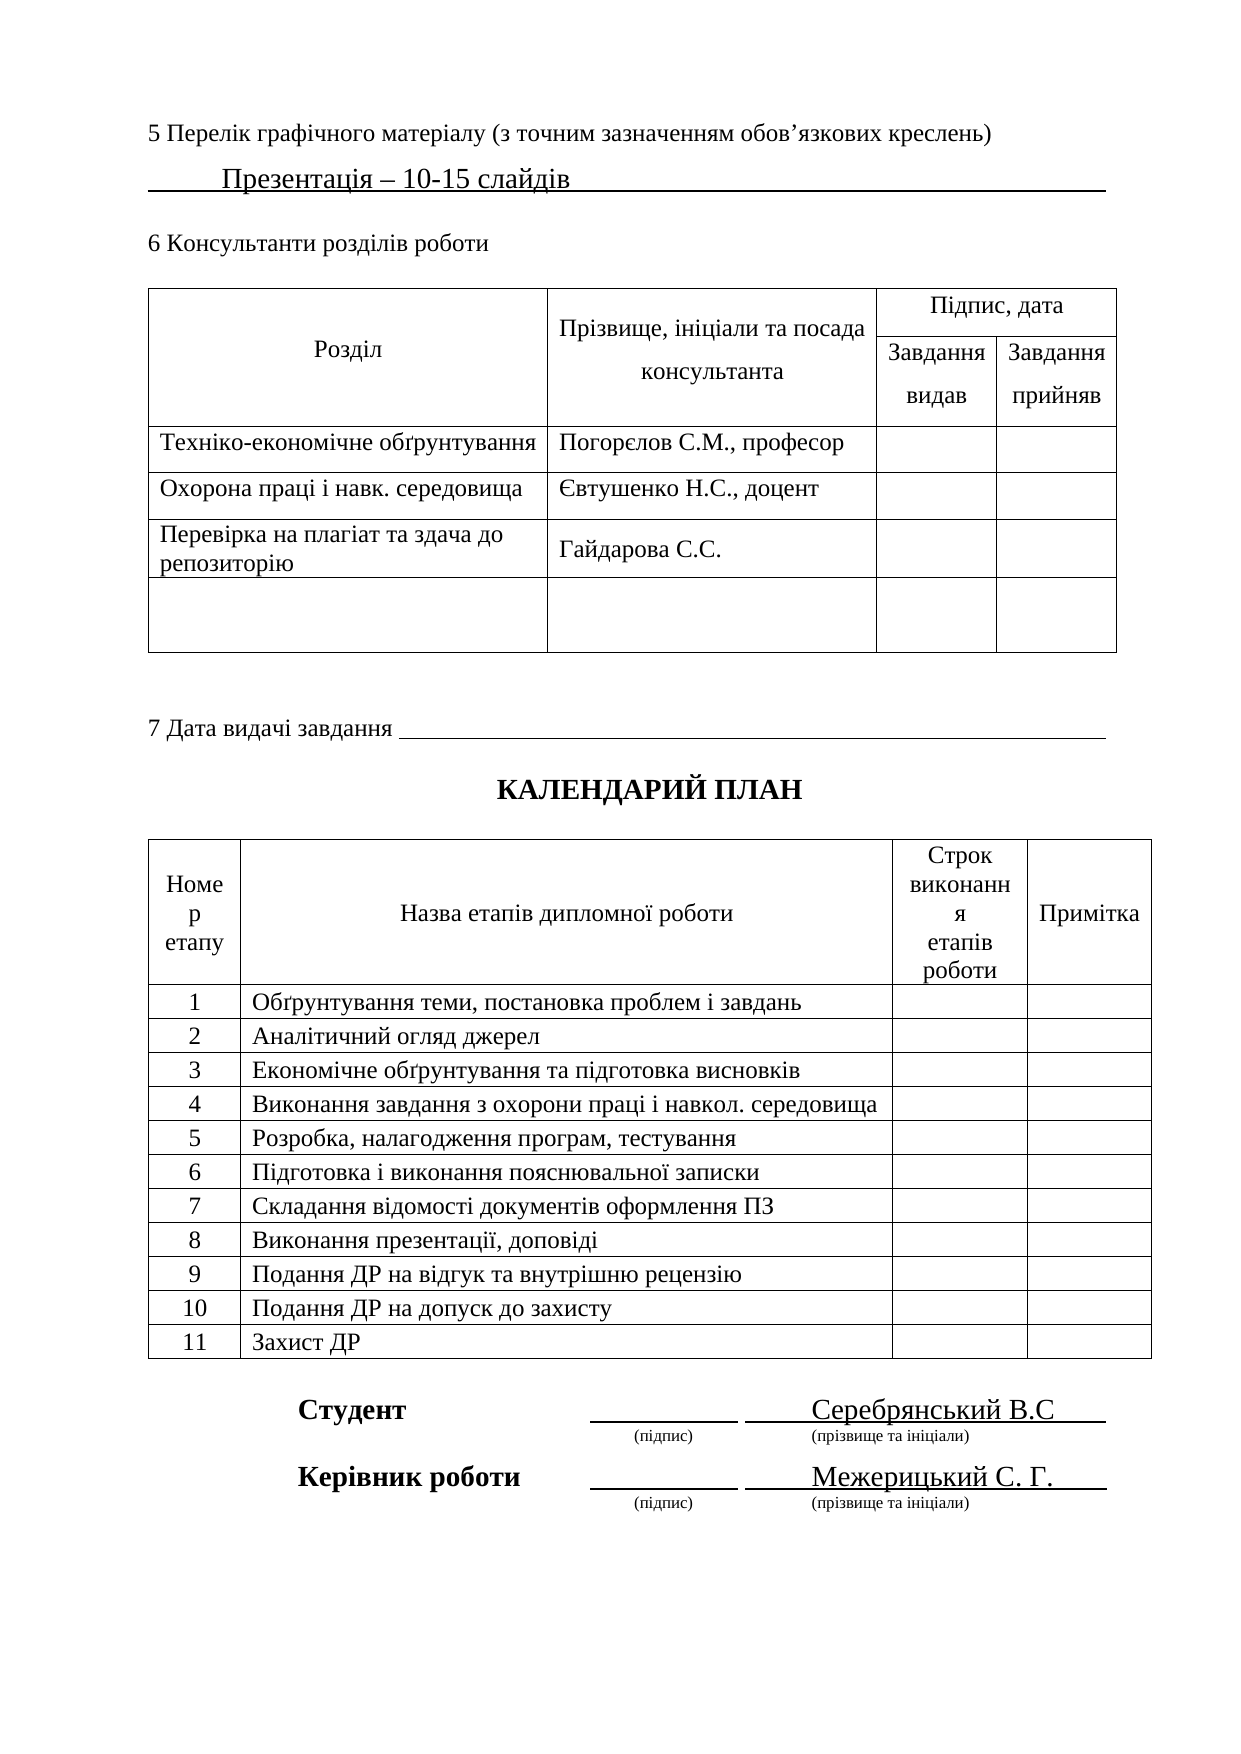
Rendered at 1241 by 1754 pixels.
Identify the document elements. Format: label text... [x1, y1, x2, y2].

table_cell Гайдарова С.С. [548, 520, 876, 577]
table_cell [893, 1189, 1027, 1222]
table_cell [893, 1223, 1027, 1256]
table_cell 11 [149, 1325, 240, 1358]
table_cell [893, 1121, 1027, 1154]
table_cell 6 [149, 1155, 240, 1188]
table_cell [997, 520, 1116, 577]
table_cell Економічне обґрунтування та підготовка висновків [241, 1053, 892, 1086]
table_cell 10 [149, 1291, 240, 1324]
table_cell [893, 985, 1027, 1018]
table_cell [893, 1019, 1027, 1052]
table_cell [1028, 1325, 1151, 1358]
table_cell [893, 1325, 1027, 1358]
table_cell [1028, 1291, 1151, 1324]
table_cell Євтушенко Н.С., доцент [548, 473, 876, 518]
table_cell [877, 427, 996, 472]
table_header Назва етапів дипломної роботи [241, 840, 892, 984]
table_header Підпис, дата [877, 289, 1116, 336]
table_cell Виконання презентації, доповіді [241, 1223, 892, 1256]
table_cell Подання ДР на допуск до захисту [241, 1291, 892, 1324]
table_cell [877, 578, 996, 652]
table_cell 1 [149, 985, 240, 1018]
table_cell Погорєлов С.М., професор [548, 427, 876, 472]
table_cell [877, 473, 996, 518]
text Керівник роботи Межерицький С. Г. (підпис) (прізвище та ініціали) [223, 1459, 1152, 1526]
table_header Розділ [149, 289, 547, 426]
table_cell Розробка, налагодження програм, тестування [241, 1121, 892, 1154]
table_cell Техніко-економічне обґрунтування [149, 427, 547, 472]
table_cell [997, 578, 1116, 652]
table_cell [997, 427, 1116, 472]
table_cell [1028, 1189, 1151, 1222]
table_cell [1028, 1155, 1151, 1188]
table_cell [893, 1257, 1027, 1290]
text 6 Консультанти розділів роботи [148, 228, 1152, 257]
table_header Примітка [1028, 840, 1151, 984]
table_cell [893, 1155, 1027, 1188]
table_cell [1028, 1223, 1151, 1256]
table_cell Обґрунтування теми, постановка проблем і завдань [241, 985, 892, 1018]
table_cell Аналітичний огляд джерел [241, 1019, 892, 1052]
table_header Номер етапу [149, 840, 240, 984]
table_cell 3 [149, 1053, 240, 1086]
table_cell [1028, 985, 1151, 1018]
table_cell Складання відомості документів оформлення ПЗ [241, 1189, 892, 1222]
text Презентація – 10-15 слайдів [148, 161, 1152, 195]
text 5 Перелік графічного матеріалу (з точним зазначенням обов’язкових креслень) [148, 118, 1152, 147]
table_cell Захист ДР [241, 1325, 892, 1358]
table_cell [893, 1053, 1027, 1086]
table_cell [893, 1291, 1027, 1324]
table_cell Перевірка на плагіат та здача до репозиторію [149, 520, 547, 577]
text КАЛЕНДАРИЙ ПЛАН [148, 772, 1152, 806]
table_cell [997, 473, 1116, 518]
table_cell [1028, 1019, 1151, 1052]
table_cell [893, 1087, 1027, 1120]
table_cell 9 [149, 1257, 240, 1290]
table_cell [1028, 1257, 1151, 1290]
table_cell Подання ДР на відгук та внутрішню рецензію [241, 1257, 892, 1290]
table_cell 7 [149, 1189, 240, 1222]
table_cell [1028, 1121, 1151, 1154]
table_cell [877, 520, 996, 577]
table_cell 8 [149, 1223, 240, 1256]
table_cell 4 [149, 1087, 240, 1120]
table_cell Виконання завдання з охорони праці і навкол. середовища [241, 1087, 892, 1120]
table_header Строк виконання етапів роботи [893, 840, 1027, 984]
table_cell Охорона праці і навк. середовища [149, 473, 547, 518]
text 7 Дата видачі завдання [148, 713, 1152, 741]
table_cell Завдання видав [877, 337, 996, 426]
text Студент Серебрянський В.С (підпис) (прізвище та ініціали) [223, 1392, 1152, 1459]
table_cell Завдання прийняв [997, 337, 1116, 426]
table_cell [1028, 1053, 1151, 1086]
table_cell [1028, 1087, 1151, 1120]
table_cell [149, 578, 547, 652]
table_cell 2 [149, 1019, 240, 1052]
table_cell Підготовка і виконання пояснювальної записки [241, 1155, 892, 1188]
table_cell [548, 578, 876, 652]
table_header Прізвище, ініціали та посада консультанта [548, 289, 876, 426]
table_cell 5 [149, 1121, 240, 1154]
